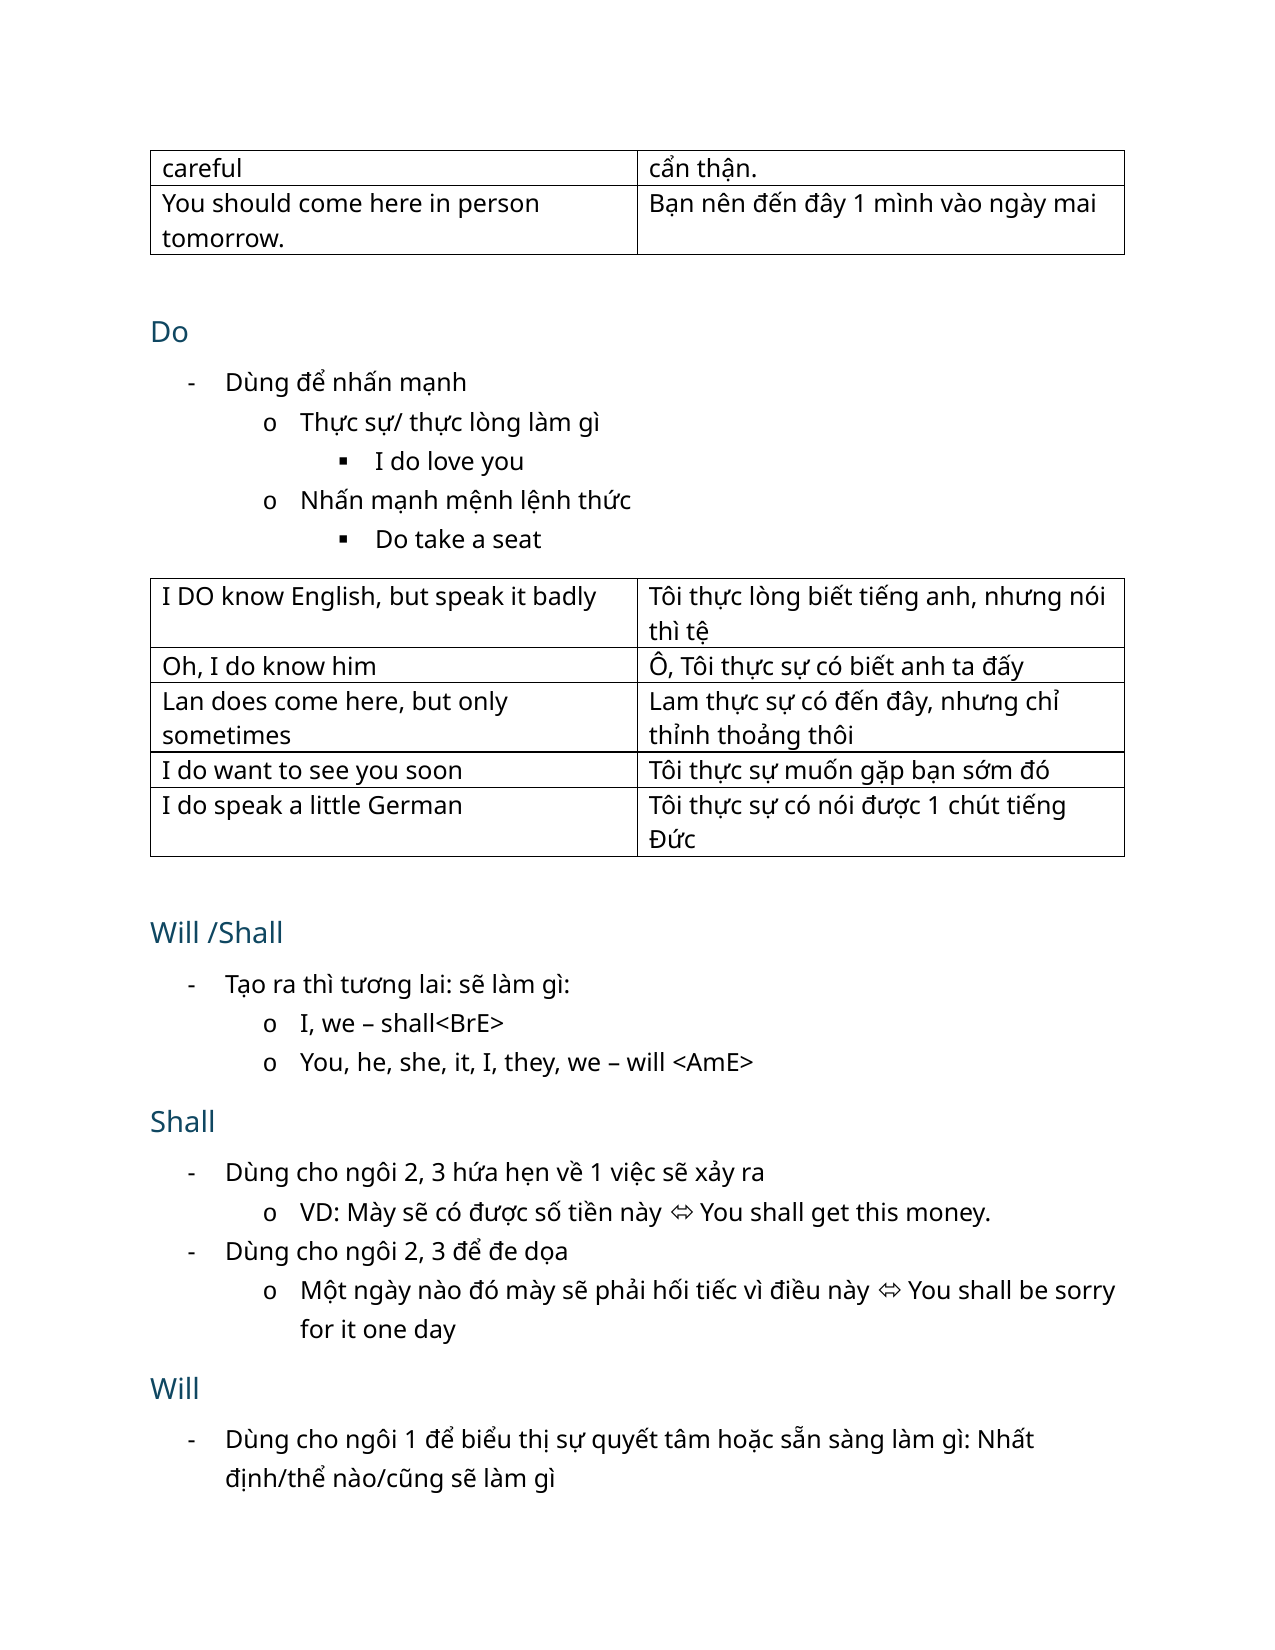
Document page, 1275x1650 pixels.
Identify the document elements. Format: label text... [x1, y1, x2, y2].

table_cell Oh, I do know him [151, 648, 637, 682]
table_cell Lan does come here, but only sometimes [151, 683, 637, 751]
list Một ngày nào đó mày sẽ phải hối tiếc vì điều này You shall be sorry for it one day [262, 1273, 1125, 1346]
table_cell Ô, Tôi thực sự có biết anh ta đấy [638, 648, 1124, 682]
list Dùng để nhấn mạnh [187, 365, 1125, 399]
list Do take a seat [337, 522, 1125, 556]
list Thực sự/ thực lòng làm gì [262, 404, 1125, 438]
table_cell Lam thực sự có đến đây, nhưng chỉ thỉnh thoảng thôi [638, 683, 1124, 751]
table_cell I do want to see you soon [151, 753, 637, 787]
table_cell Tôi thực sự muốn gặp bạn sớm đó [638, 753, 1124, 787]
list VD: Mày sẽ có được số tiền này You shall get this money. [262, 1194, 1125, 1228]
list You, he, she, it, I, they, we – will <AmE> [262, 1045, 1125, 1079]
table_cell Tôi thực sự có nói được 1 chút tiếng Đức [638, 788, 1124, 856]
list Dùng cho ngôi 2, 3 hứa hẹn về 1 việc sẽ xảy ra [187, 1155, 1125, 1189]
subtitle Do [150, 311, 1125, 351]
table_cell You should come here in person tomorrow. [151, 186, 637, 254]
list Tạo ra thì tương lai: sẽ làm gì: [187, 967, 1125, 1001]
table_cell I do speak a little German [151, 788, 637, 856]
list I, we – shall<BrE> [262, 1006, 1125, 1040]
table_cell Bạn nên đến đây 1 mình vào ngày mai [638, 186, 1124, 254]
table_header I DO know English, but speak it badly [151, 579, 637, 647]
subtitle Will [150, 1368, 1125, 1408]
list Dùng cho ngôi 1 để biểu thị sự quyết tâm hoặc sẵn sàng làm gì: Nhất định/thể nào/cũng sẽ làm gì [187, 1422, 1125, 1495]
list Nhấn mạnh mệnh lệnh thức [262, 483, 1125, 517]
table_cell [638, 151, 1124, 185]
list I do love you [337, 444, 1125, 478]
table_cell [151, 151, 637, 185]
table_header Tôi thực lòng biết tiếng anh, nhưng nói thì tệ [638, 579, 1124, 647]
subtitle Will /Shall [150, 913, 1125, 952]
subtitle Shall [150, 1101, 1125, 1141]
list Dùng cho ngôi 2, 3 để đe dọa [187, 1234, 1125, 1268]
